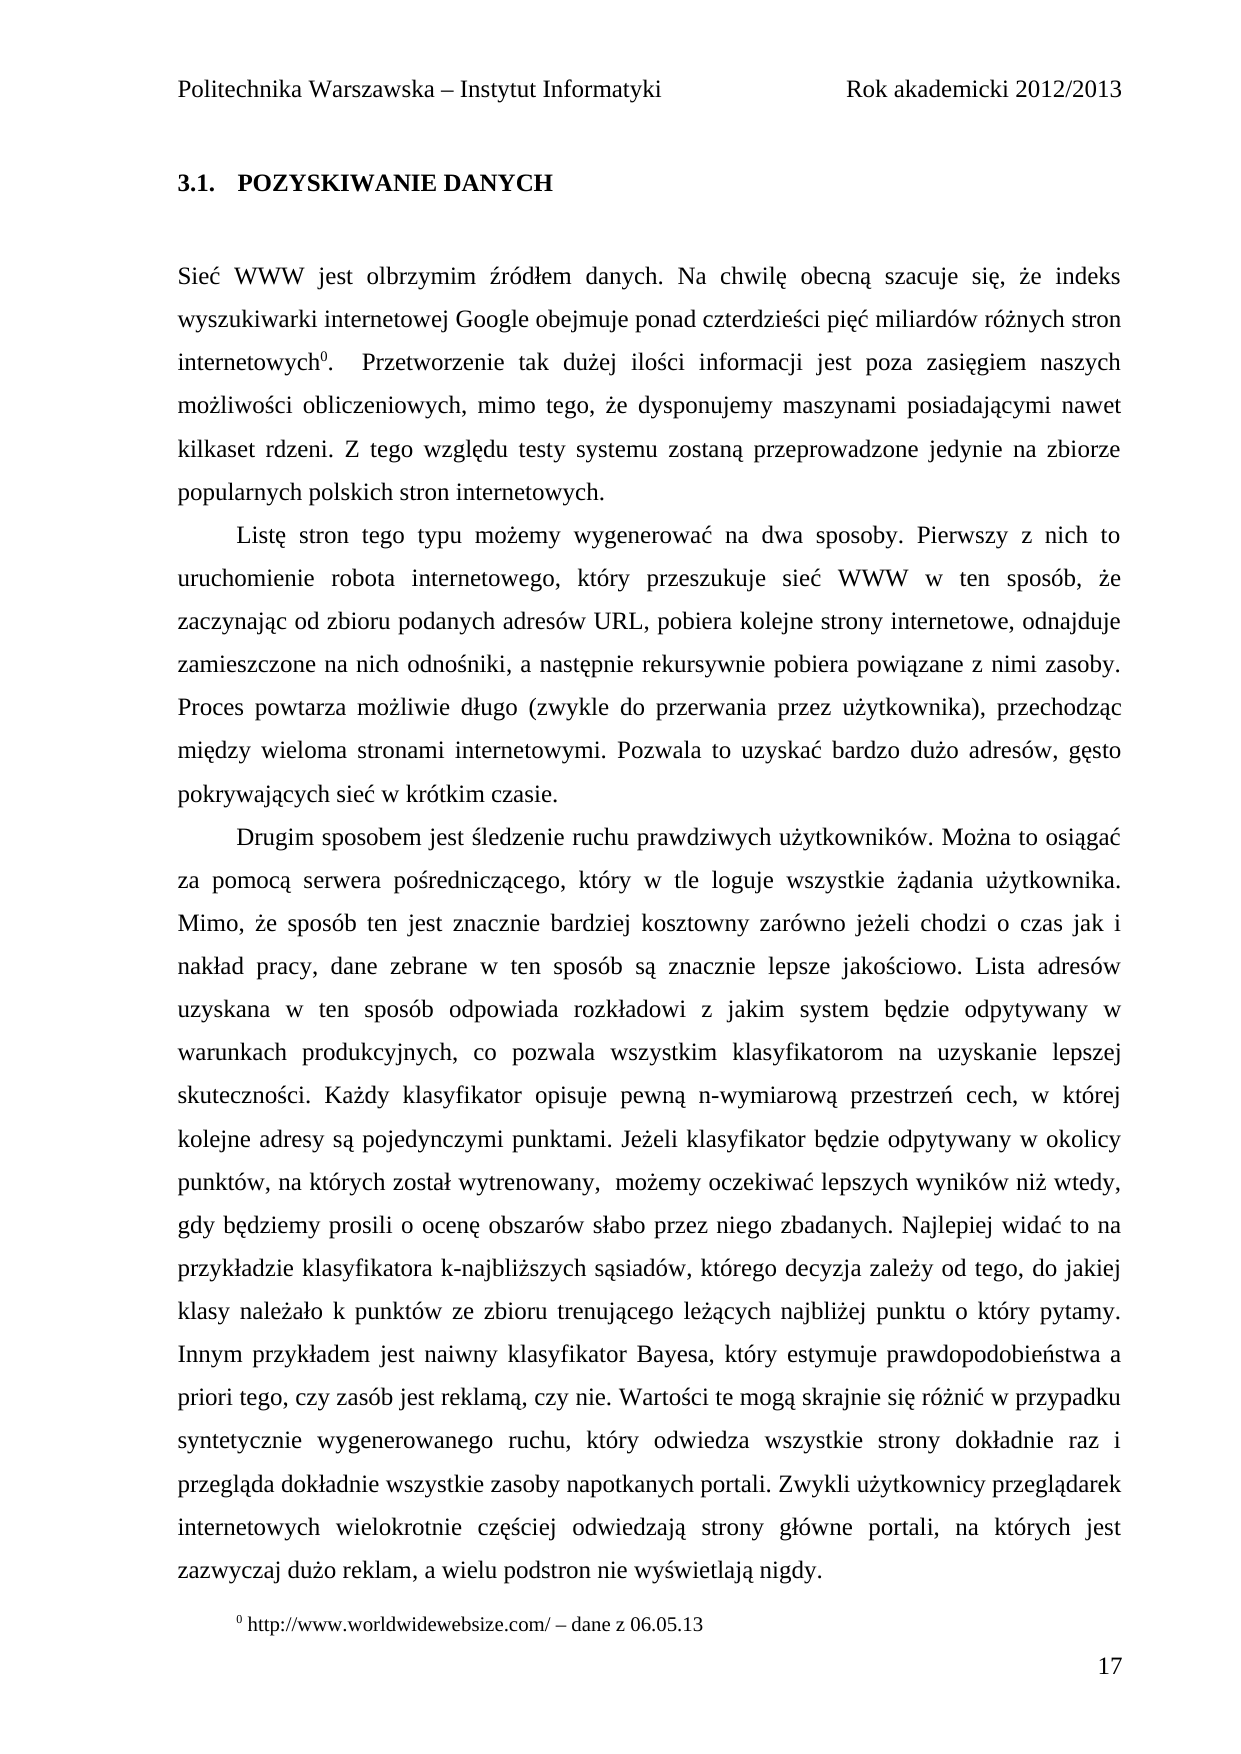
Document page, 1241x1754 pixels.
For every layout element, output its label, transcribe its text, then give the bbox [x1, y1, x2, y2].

text Listę stron tego typu możemy wygenerować na dwa sposoby. Pierwszy z nich to uruchomienie robota internetowego, który przeszukuje sieć WWW w ten sposób, że zaczynając od zbioru podanych adresów URL, pobiera kolejne strony internetowe, odnajduje zamieszczone na nich odnośniki, a następnie rekursywnie pobiera powiązane z nimi zasoby. Proces powtarza możliwie długo (zwykle do przerwania przez użytkownika), przechodząc między wieloma stronami internetowymi. Pozwala to uzyskać bardzo dużo adresów, gęsto pokrywających sieć w krótkim czasie. [177, 520, 1122, 807]
text Drugim sposobem jest śledzenie ruchu prawdziwych użytkowników. Można to osiągać za pomocą serwera pośredniczącego, który w tle loguje wszystkie żądania użytkownika. Mimo, że sposób ten jest znacznie bardziej kosztowny zarówno jeżeli chodzi o czas jak i nakład pracy, dane zebrane w ten sposób są znacznie lepsze jakościowo. Lista adresów uzyskana w ten sposób odpowiada rozkładowi z jakim system będzie odpytywany w warunkach produkcyjnych, co pozwala wszystkim klasyfikatorom na uzyskanie lepszej skuteczności. Każdy klasyfikator opisuje pewną n-wymiarową przestrzeń cech, w której kolejne adresy są pojedynczymi punktami. Jeżeli klasyfikator będzie odpytywany w okolicy punktów, na których został wytrenowany, możemy oczekiwać lepszych wyników niż wtedy, gdy będziemy prosili o ocenę obszarów słabo przez niego zbadanych. Najlepiej widać to na przykładzie klasyfikatora k-najbliższych sąsiadów, którego decyzja zależy od tego, do jakiej klasy należało k punktów ze zbioru trenującego leżących najbliżej punktu o który pytamy. Innym przykładem jest naiwny klasyfikator Bayesa, który estymuje prawdopodobieństwa a priori tego, czy zasób jest reklamą, czy nie. Wartości te mogą skrajnie się różnić w przypadku syntetycznie wygenerowanego ruchu, który odwiedza wszystkie strony dokładnie raz i przegląda dokładnie wszystkie zasoby napotkanych portali. Zwykli użytkownicy przeglądarek internetowych wielokrotnie częściej odwiedzają strony główne portali, na których jest zazwyczaj dużo reklam, a wielu podstron nie wyświetlają nigdy. [177, 822, 1122, 1584]
text Sieć WWW jest olbrzymim źródłem danych. Na chwilę obecną szacuje się, że indeks wyszukiwarki internetowej Google obejmuje ponad czterdzieści pięć miliardów różnych stron internetowych. Przetworzenie tak dużej ilości informacji jest poza zasięgiem naszych możliwości obliczeniowych, mimo tego, że dysponujemy maszynami posiadającymi nawet kilkaset rdzeni. Z tego względu testy systemu zostaną przeprowadzone jedynie na zbiorze popularnych polskich stron internetowych. [177, 261, 1122, 506]
subtitle Pozyskiwanie danych [177, 168, 1122, 197]
